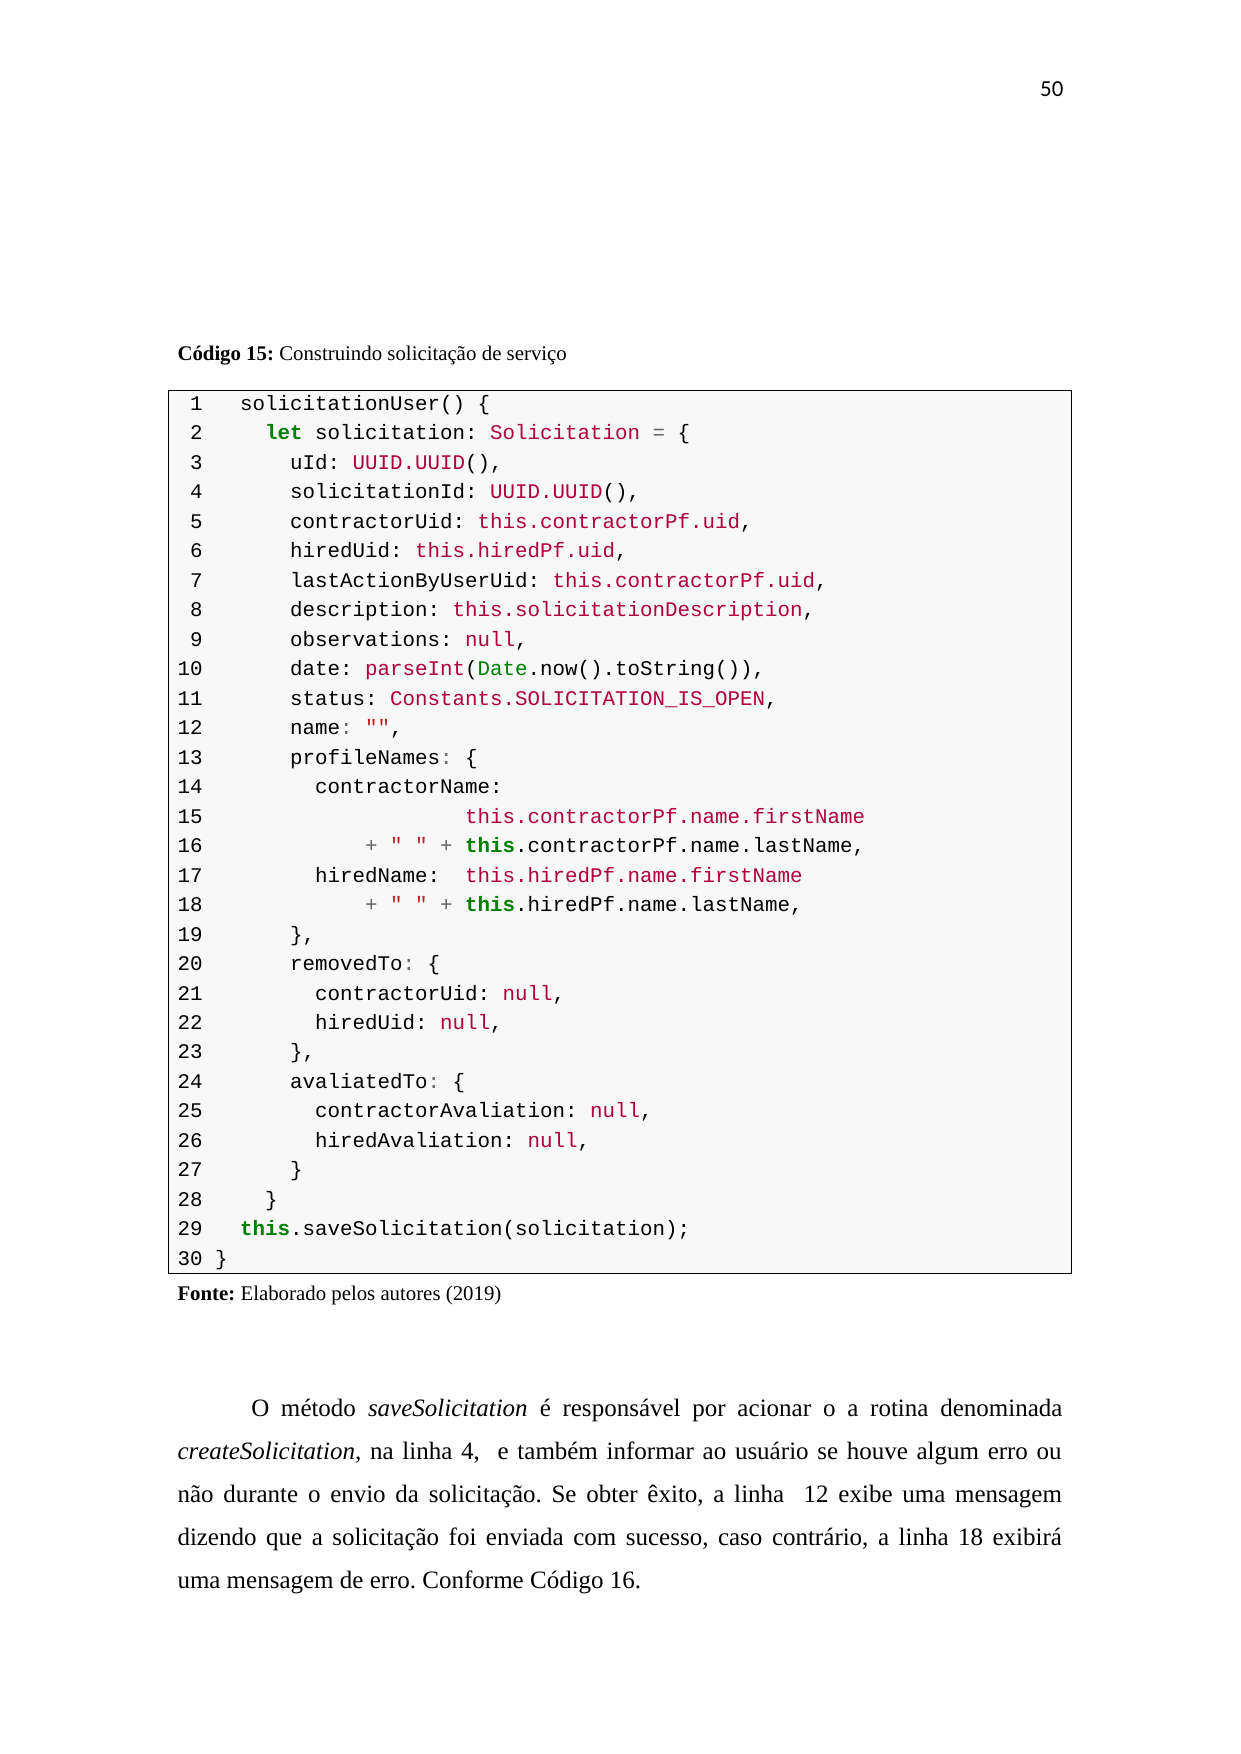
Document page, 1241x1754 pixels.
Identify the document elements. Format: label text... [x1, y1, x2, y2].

text 12 name: "", [169, 714, 1071, 741]
text 13 profileNames: { [169, 743, 1071, 770]
text 10 date: parseInt(Date.now().toString()), [169, 655, 1071, 682]
text 26 hiredAvaliation: null, [169, 1127, 1071, 1153]
text 27 } [169, 1156, 1071, 1183]
text O método saveSolicitation é responsável por acionar o a rotina denominada createSolicitation, na linha 4, e também informar ao usuário se houve algum erro ou não durante o envio da solicitação. Se obter êxito, a linha 12 exibe uma mensagem dizendo que a solicitação foi enviada com sucesso, caso contrário, a linha 18 exibirá uma mensagem de erro. Conforme Código 16. [177, 1393, 1063, 1594]
text 16 + " " + this.contractorPf.name.lastName, [169, 832, 1071, 859]
text 2 let solicitation: Solicitation = { [169, 419, 1071, 446]
text 18 + " " + this.hiredPf.name.lastName, [169, 891, 1071, 918]
text 6 hiredUid: this.hiredPf.uid, [169, 537, 1071, 564]
text 5 contractorUid: this.contractorPf.uid, [169, 508, 1071, 534]
text 28 } [169, 1186, 1071, 1212]
text 22 hiredUid: null, [169, 1009, 1071, 1036]
text 4 solicitationId: UUID.UUID(), [169, 478, 1071, 505]
text Fonte: Elaborado pelos autores (2019) [177, 1280, 1063, 1304]
text 11 status: Constants.SOLICITATION_IS_OPEN, [169, 684, 1071, 711]
text 15 this.contractorPf.name.firstName [169, 802, 1071, 829]
text 3 uId: UUID.UUID(), [169, 449, 1071, 476]
text 19 }, [169, 920, 1071, 947]
text 8 description: this.solicitationDescription, [169, 596, 1071, 623]
text 21 contractorUid: null, [169, 979, 1071, 1006]
text 30 } [169, 1245, 1071, 1273]
text 24 avaliatedTo: { [169, 1068, 1071, 1094]
text 20 removedTo: { [169, 950, 1071, 977]
text 14 contractorName: [169, 773, 1071, 800]
text 29 this.saveSolicitation(solicitation); [169, 1215, 1071, 1242]
text 25 contractorAvaliation: null, [169, 1097, 1071, 1124]
text 9 observations: null, [169, 626, 1071, 652]
text Código 15: Construindo solicitação de serviço [177, 341, 1063, 365]
text 17 hiredName: this.hiredPf.name.firstName [169, 861, 1071, 888]
text 7 lastActionByUserUid: this.contractorPf.uid, [169, 567, 1071, 593]
text 1 solicitationUser() { [169, 391, 1071, 417]
text 23 }, [169, 1038, 1071, 1065]
